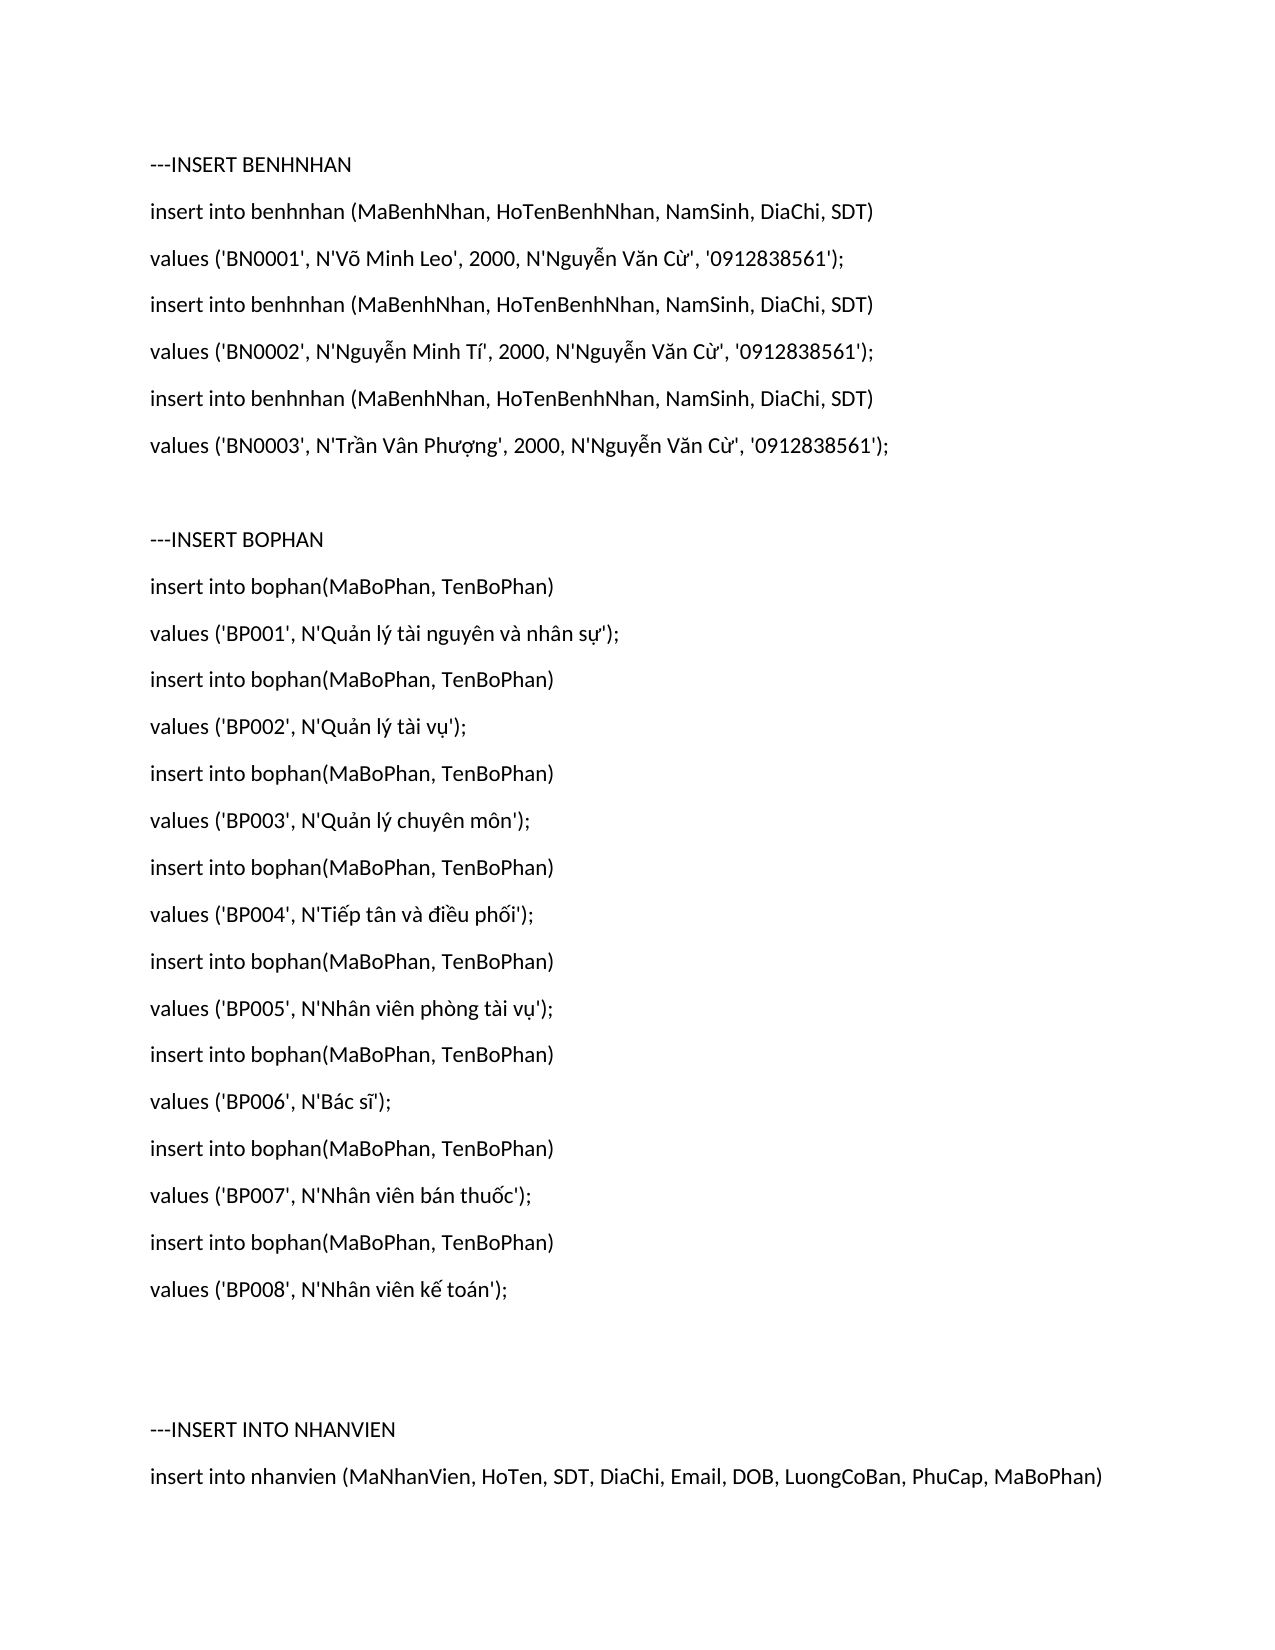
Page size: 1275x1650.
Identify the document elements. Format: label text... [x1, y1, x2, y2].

text insert into bophan(MaBoPhan, TenBoPhan) [150, 853, 1125, 881]
text insert into bophan(MaBoPhan, TenBoPhan) [150, 666, 1125, 694]
text ---INSERT INTO NHANVIEN [150, 1416, 1125, 1444]
text insert into bophan(MaBoPhan, TenBoPhan) [150, 759, 1125, 787]
text insert into benhnhan (MaBenhNhan, HoTenBenhNhan, NamSinh, DiaChi, SDT) [150, 384, 1125, 412]
text insert into bophan(MaBoPhan, TenBoPhan) [150, 1041, 1125, 1069]
text insert into benhnhan (MaBenhNhan, HoTenBenhNhan, NamSinh, DiaChi, SDT) [150, 291, 1125, 319]
text values ('BN0001', N'Võ Minh Leo', 2000, N'Nguyễn Văn Cừ', '0912838561'); [150, 244, 1125, 272]
text values ('BP007', N'Nhân viên bán thuốc'); [150, 1181, 1125, 1209]
text insert into bophan(MaBoPhan, TenBoPhan) [150, 947, 1125, 975]
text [150, 1462, 1125, 1491]
text values ('BN0002', N'Nguyễn Minh Tí', 2000, N'Nguyễn Văn Cừ', '0912838561'); [150, 337, 1125, 366]
text values ('BP006', N'Bác sĩ'); [150, 1087, 1125, 1116]
text values ('BP001', N'Quản lý tài nguyên và nhân sự'); [150, 619, 1125, 647]
text values ('BP005', N'Nhân viên phòng tài vụ'); [150, 994, 1125, 1022]
text insert into bophan(MaBoPhan, TenBoPhan) [150, 572, 1125, 600]
text values ('BN0003', N'Trần Vân Phượng', 2000, N'Nguyễn Văn Cừ', '0912838561'); [150, 431, 1125, 459]
text insert into bophan(MaBoPhan, TenBoPhan) [150, 1228, 1125, 1256]
text insert into benhnhan (MaBenhNhan, HoTenBenhNhan, NamSinh, DiaChi, SDT) [150, 197, 1125, 225]
text insert into bophan(MaBoPhan, TenBoPhan) [150, 1134, 1125, 1162]
text ---INSERT BENHNHAN [150, 150, 1125, 178]
text ---INSERT BOPHAN [150, 525, 1125, 553]
text values ('BP008', N'Nhân viên kế toán'); [150, 1275, 1125, 1303]
text values ('BP003', N'Quản lý chuyên môn'); [150, 806, 1125, 834]
text values ('BP004', N'Tiếp tân và điều phối'); [150, 900, 1125, 928]
text values ('BP002', N'Quản lý tài vụ'); [150, 712, 1125, 741]
